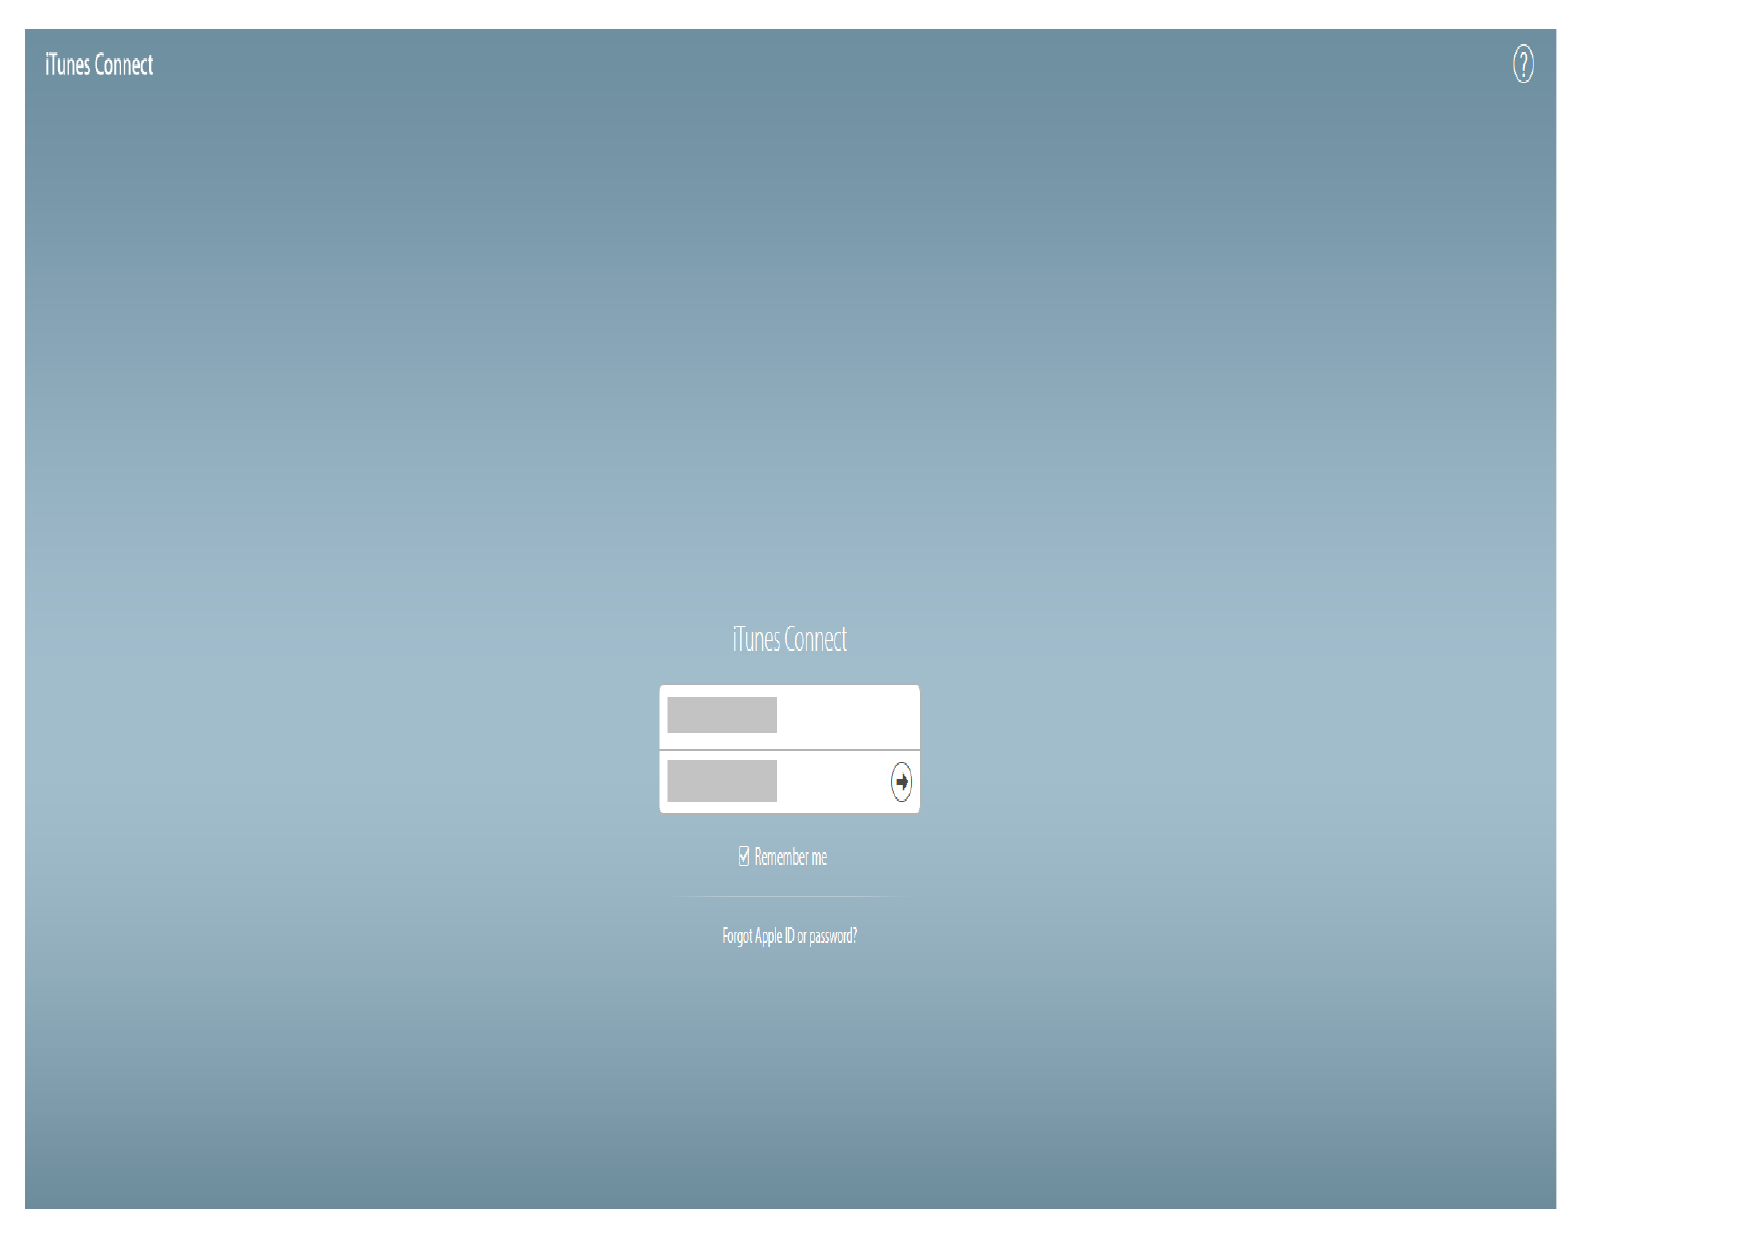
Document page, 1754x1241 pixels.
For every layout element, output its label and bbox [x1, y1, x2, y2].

picture [25, 29, 1557, 1209]
